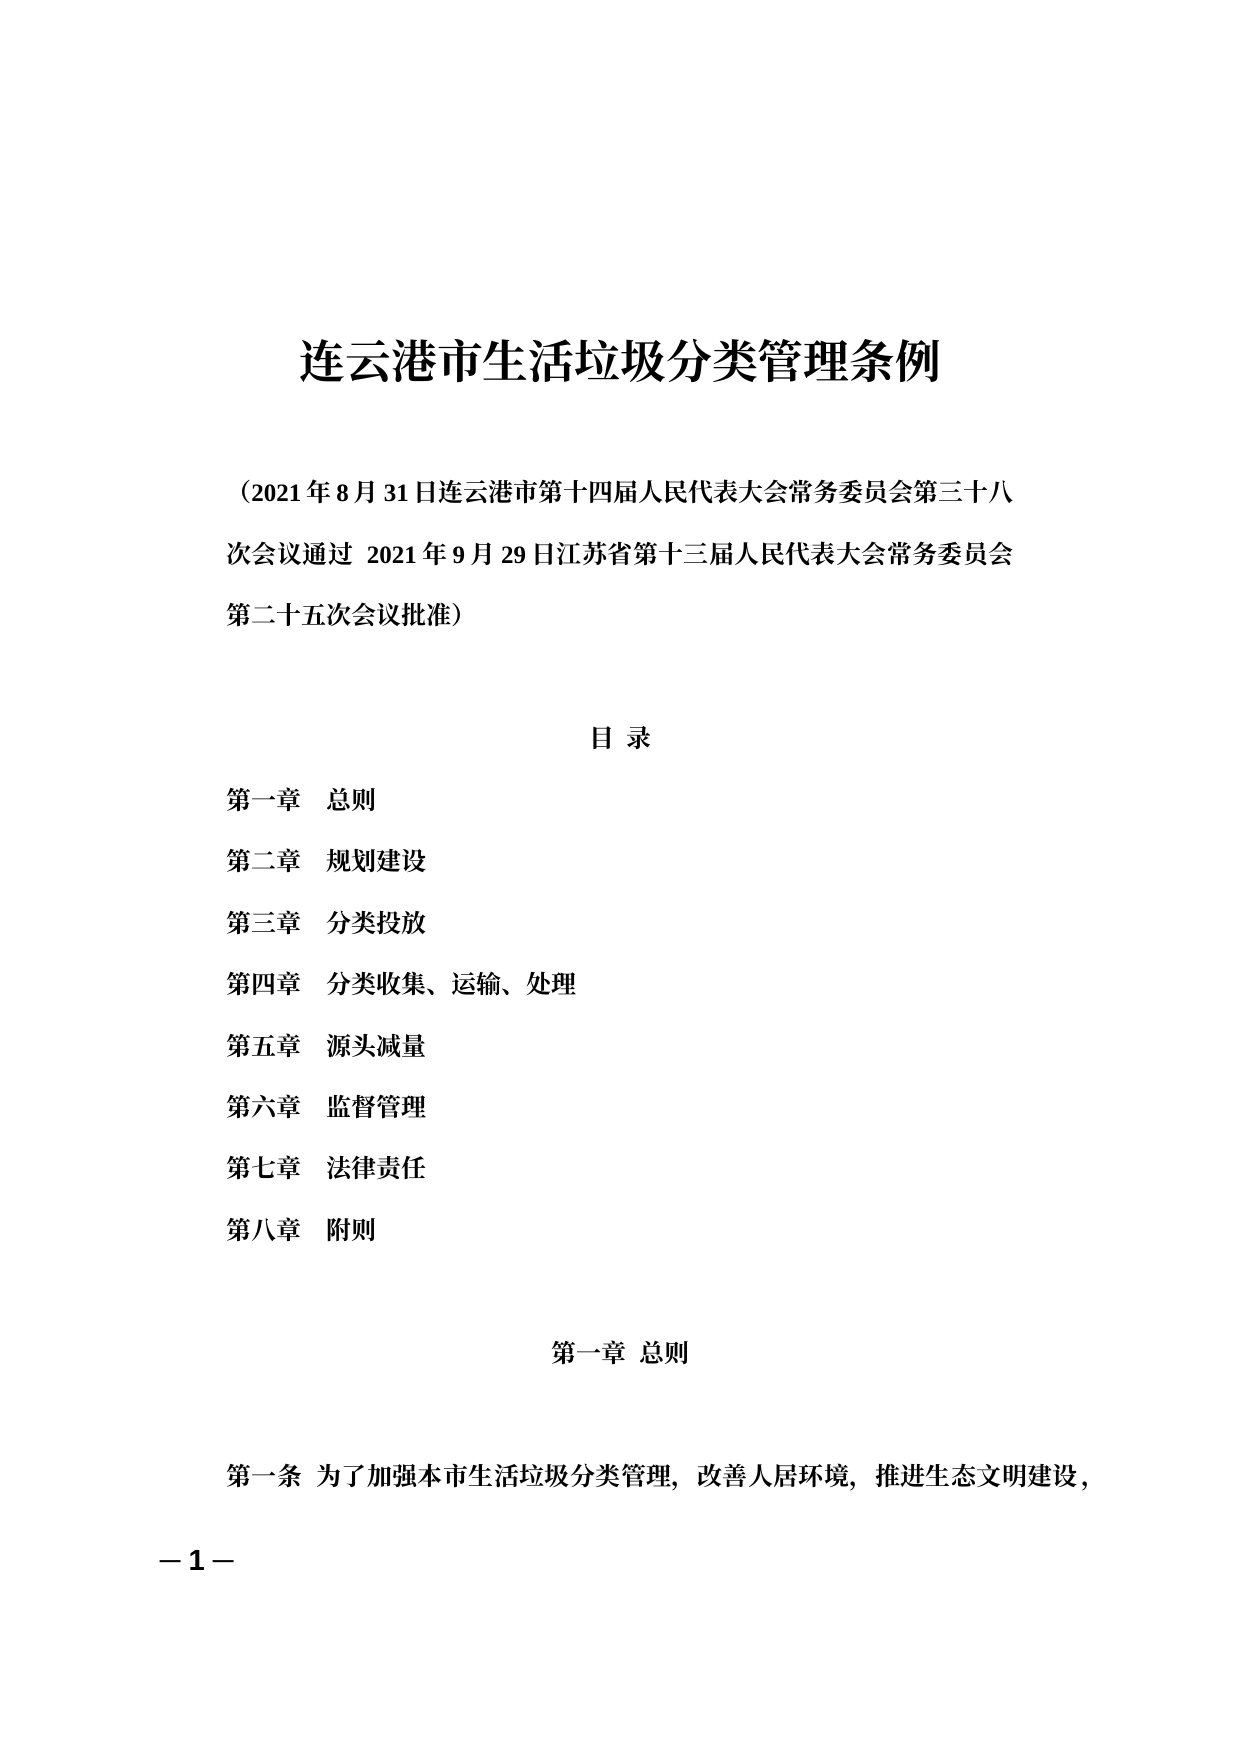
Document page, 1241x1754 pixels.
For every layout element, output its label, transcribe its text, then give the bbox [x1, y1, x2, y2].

text 第四章 分类收集、运输、处理 [159, 944, 1081, 1006]
text 第八章 附则 [159, 1190, 1081, 1252]
text 第一章 总则 [159, 1313, 1081, 1374]
text 目 录 [159, 698, 1081, 760]
text 第六章 监督管理 [159, 1067, 1081, 1129]
text 第五章 源头减量 [159, 1006, 1081, 1067]
text （2021年8月31日连云港市第十四届人民代表大会常务委员会第三十八次会议通过 2021年9月29日江苏省第十三届人民代表大会常务委员会第二十五次会议批准） [226, 453, 1014, 637]
text 第三章 分类投放 [159, 883, 1081, 944]
text 第七章 法律责任 [159, 1129, 1081, 1190]
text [159, 1436, 1081, 1497]
text 第二章 规划建设 [159, 821, 1081, 883]
text 连云港市生活垃圾分类管理条例 [159, 330, 1081, 391]
text 第一章 总则 [159, 760, 1081, 821]
